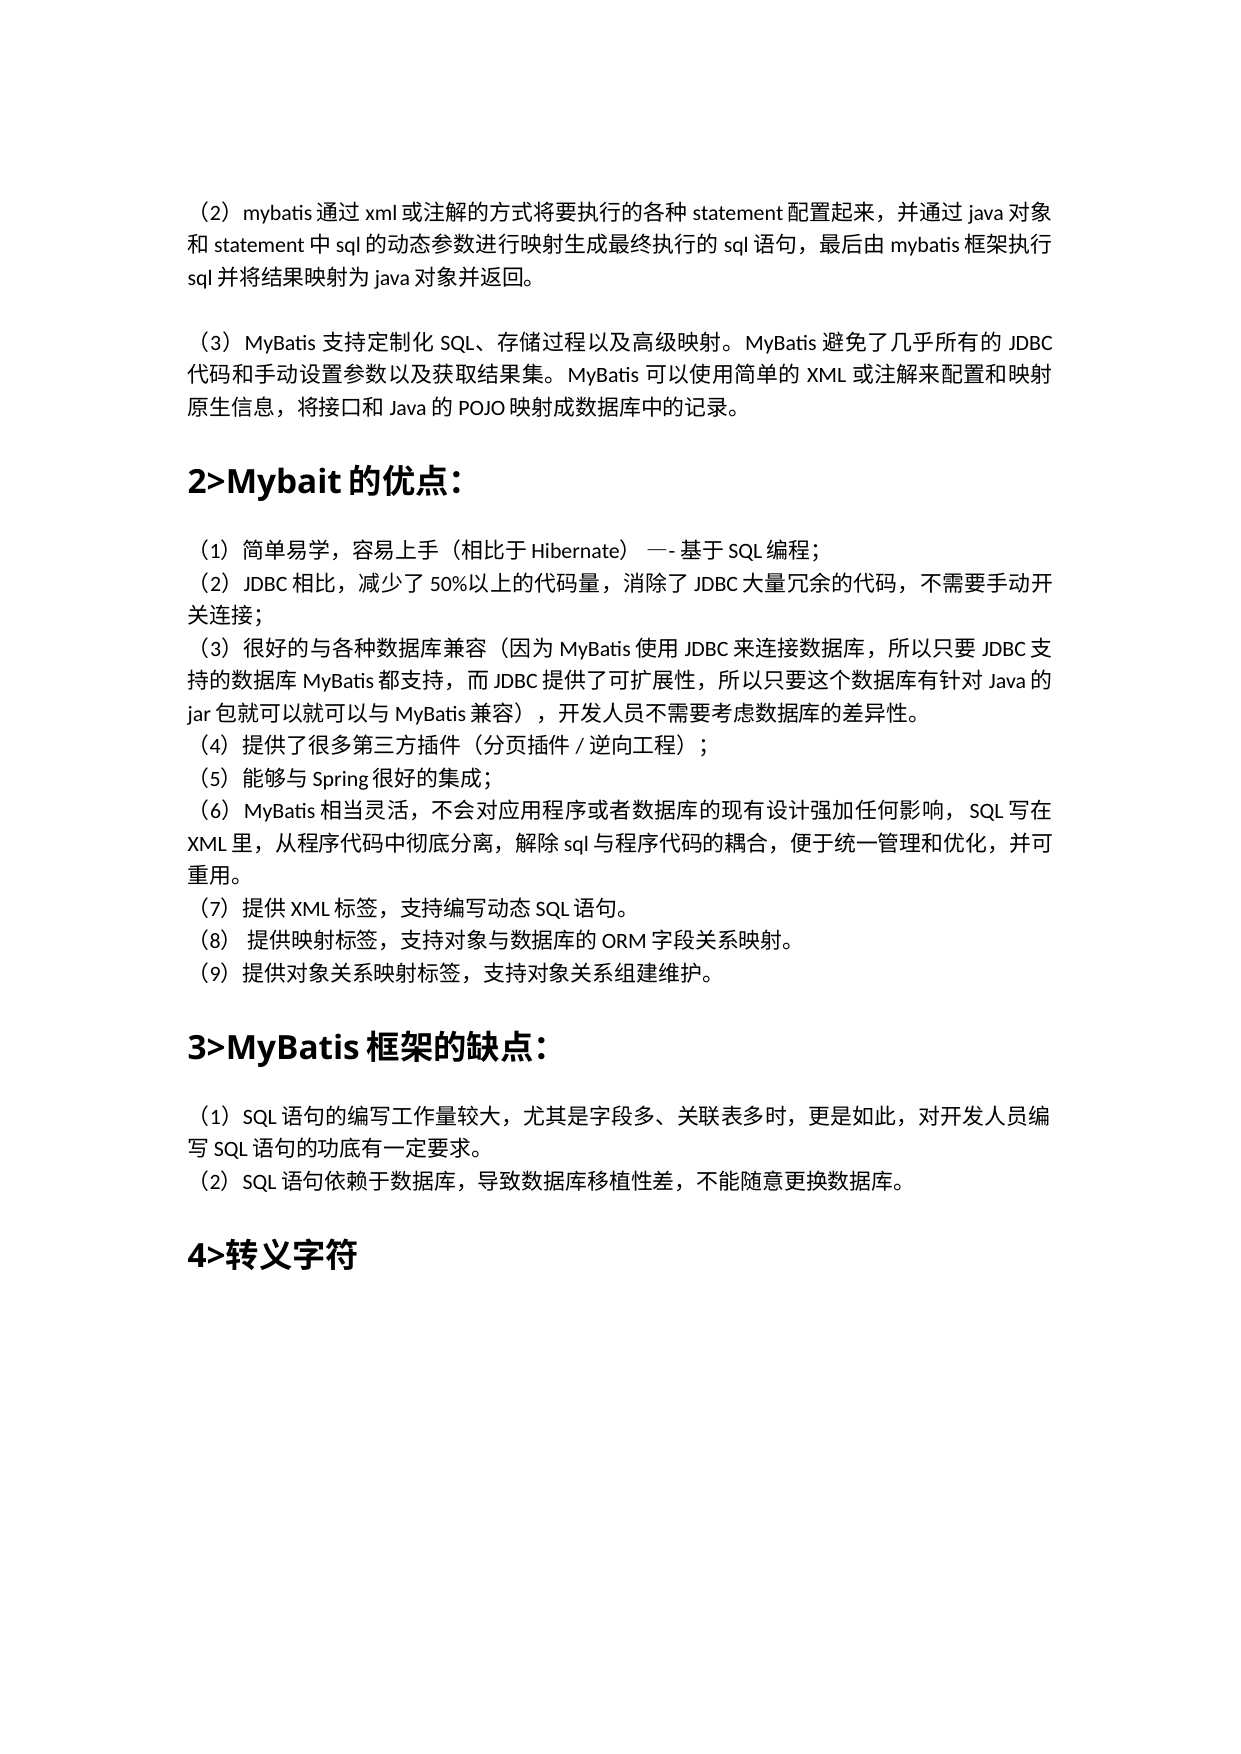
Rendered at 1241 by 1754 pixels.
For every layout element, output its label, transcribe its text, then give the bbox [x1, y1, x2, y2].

text （3）很好的与各种数据库兼容（因为MyBatis使用JDBC来连接数据库，所以只要JDBC支持的数据库MyBatis都支持，而JDBC提供了可扩展性，所以只要这个数据库有针对Java的jar包就可以就可以与MyBatis兼容），开发人员不需要考虑数据库的差异性。 [187, 630, 1053, 728]
subtitle 3>MyBatis框架的缺点： [187, 1013, 1053, 1078]
text （2）JDBC相比，减少了50%以上的代码量，消除了JDBC大量冗余的代码，不需要手动开关连接； [187, 565, 1053, 630]
text （2）mybatis通过xml或注解的方式将要执行的各种statement配置起来，并通过java对象和statement中sql的动态参数进行映射生成最终执行的sql语句，最后由mybatis框架执行sql并将结果映射为java对象并返回。 [187, 194, 1053, 292]
text （6）MyBatis相当灵活，不会对应用程序或者数据库的现有设计强加任何影响，SQL写在XML里，从程序代码中彻底分离，解除sql与程序代码的耦合，便于统一管理和优化，并可重用。 [187, 793, 1053, 890]
text （1）SQL语句的编写工作量较大，尤其是字段多、关联表多时，更是如此，对开发人员编写SQL语句的功底有一定要求。 [187, 1098, 1053, 1163]
text （7）提供XML标签，支持编写动态SQL语句。 [187, 890, 1053, 923]
text （4）提供了很多第三方插件（分页插件 / 逆向工程）； [187, 728, 1053, 760]
subtitle 2>Mybait的优点： [187, 447, 1053, 512]
text （8） 提供映射标签，支持对象与数据库的ORM字段关系映射。 [187, 923, 1053, 955]
text （5）能够与Spring很好的集成； [187, 760, 1053, 793]
text （9）提供对象关系映射标签，支持对象关系组建维护。 [187, 955, 1053, 988]
text （3）MyBatis 支持定制化 SQL、存储过程以及高级映射。MyBatis 避免了几乎所有的 JDBC 代码和手动设置参数以及获取结果集。MyBatis 可以使用简单的 XML 或注解来配置和映射原生信息，将接口和 Java 的 POJO映射成数据库中的记录。 [187, 324, 1053, 422]
text （2）SQL语句依赖于数据库，导致数据库移植性差，不能随意更换数据库。 [187, 1163, 1053, 1196]
text （1）简单易学，容易上手（相比于Hibernate） —- 基于SQL编程； [187, 533, 1053, 565]
subtitle 4>转义字符 [187, 1221, 1053, 1286]
